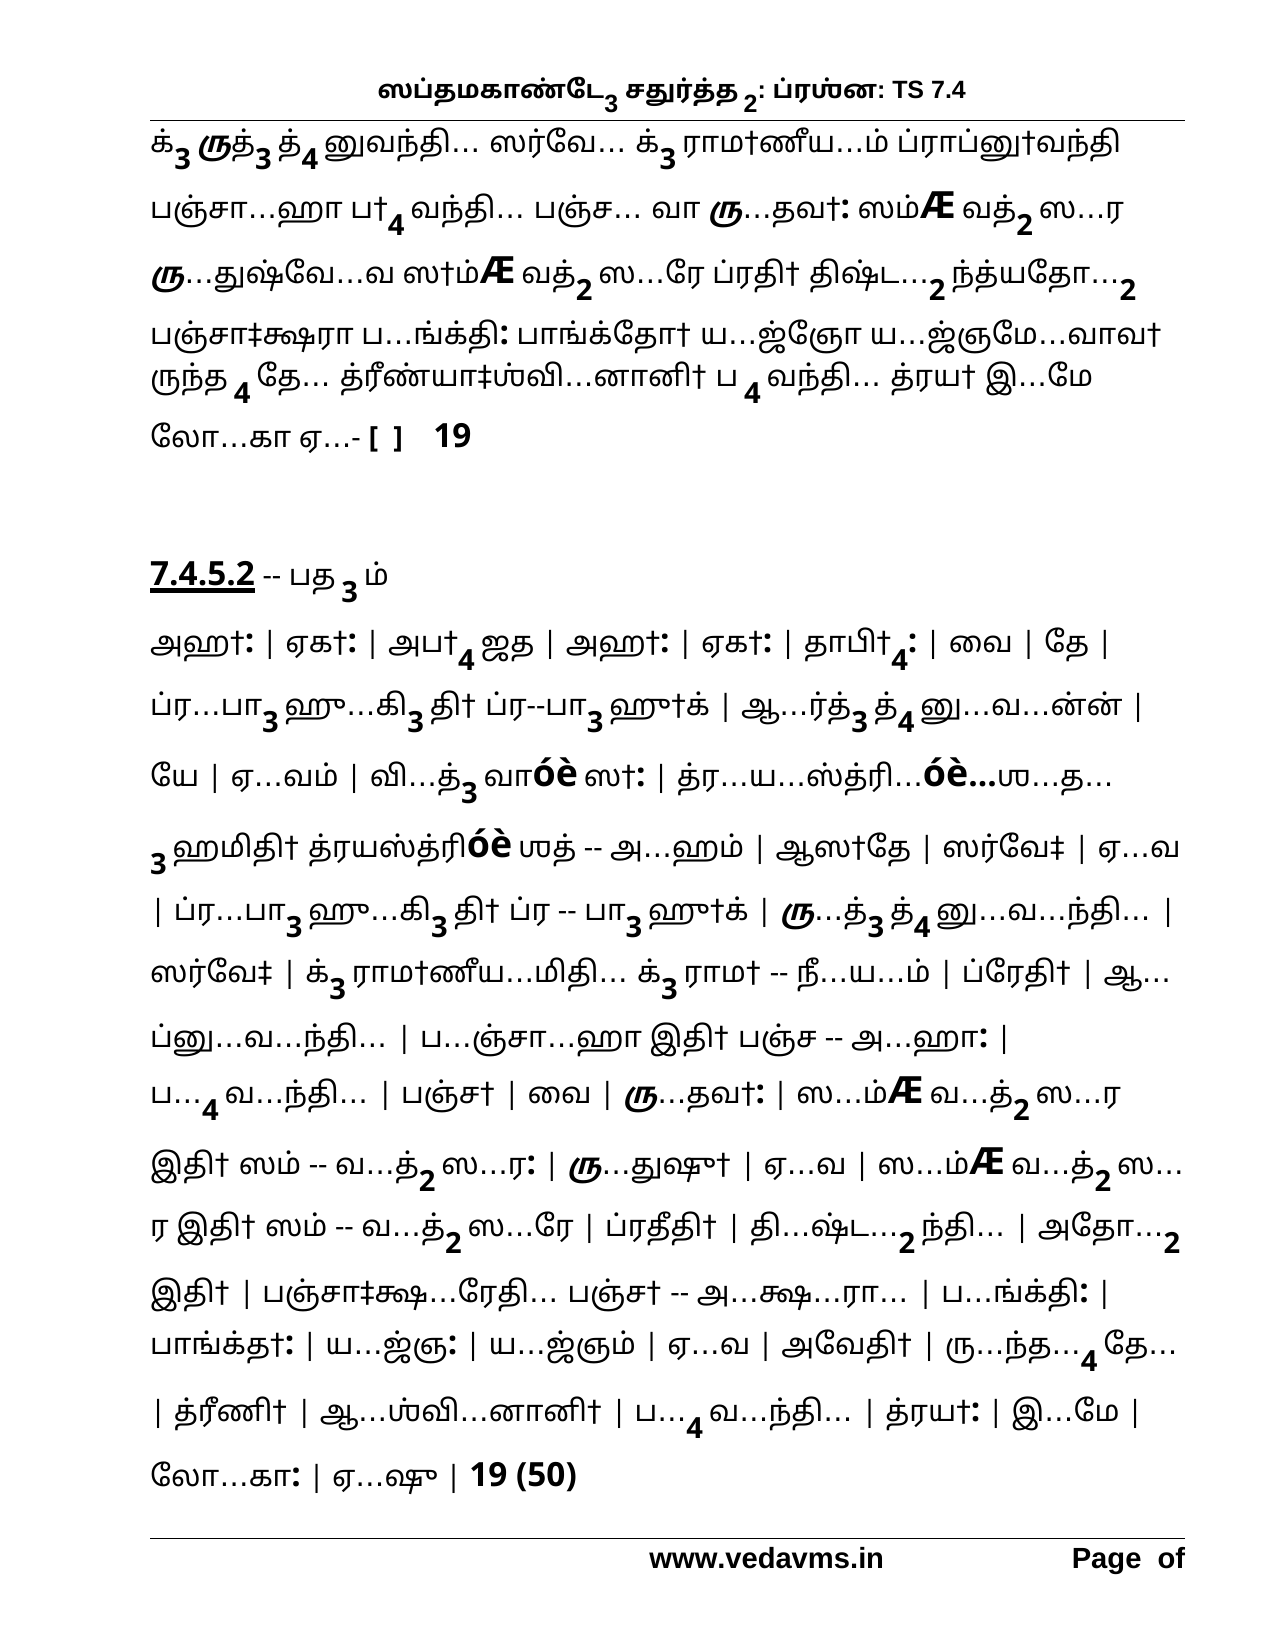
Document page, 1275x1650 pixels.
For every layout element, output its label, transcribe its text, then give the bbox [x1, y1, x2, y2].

text அஹ†: | ஏக†: | அப†4ஜத | அஹ†: | ஏக†: | தாபி†4: | வை | தே | ப்ர…பா3ஹு…கி3தி† ப்ர--பா3ஹு†க் | ஆ…ர்த்3த்4னு…வ…ன்ன் | யே | ஏ…வம் | வி…த்3வாóèஸ†: | த்ர…ய…ஸ்த்ரி…óè…ஶ…த…3ஹமிதி† த்ரயஸ்த்ரிóèஶத் -- அ…ஹம் | ஆஸ†தே | ஸர்வே‡ | ஏ…வ | ப்ர…பா3ஹு…கி3தி† ப்ர -- பா3ஹு†க் | ரு…த்3த்4னு…வ…ந்தி… | ஸர்வே‡ | க்3ராம†ணீய…மிதி… க்3ராம† -- நீ…ய…ம் | ப்ரேதி† | ஆ…ப்னு…வ…ந்தி… | ப…ஞ்சா…ஹா இதி† பஞ்ச -- அ…ஹா: | [150, 617, 1185, 1059]
text ப…4வ…ந்தி… | பஞ்ச† | வை | ரு…தவ†: | ஸ…ம்Æவ…த்2ஸ…ர இதி† ஸம் -- வ…த்2ஸ…ர: | ரு…துஷு† | ஏ…வ | ஸ…ம்Æவ…த்2ஸ…ர இதி† ஸம் -- வ…த்2ஸ…ரே | ப்ரதீதி† | தி…ஷ்ட…2ந்தி… | அதோ…2 இதி† | பஞ்சா‡க்ஷ…ரேதி… பஞ்ச† -- அ…க்ஷ…ரா… | ப…ங்க்தி: | பாங்க்த†: | ய…ஜ்ஞ: | ய…ஜ்ஞம் | ஏ…வ | அவேதி† | ரு…ந்த…4தே… | த்ரீணி† | ஆ…ஶ்வி…னானி† | ப…4வ…ந்தி… | த்ரய†: | இ…மே | லோ…கா: | ஏ…ஷு | 19 (50) [150, 1063, 1185, 1498]
text 7.4.5.2 -- பத3ம் [150, 550, 1185, 611]
